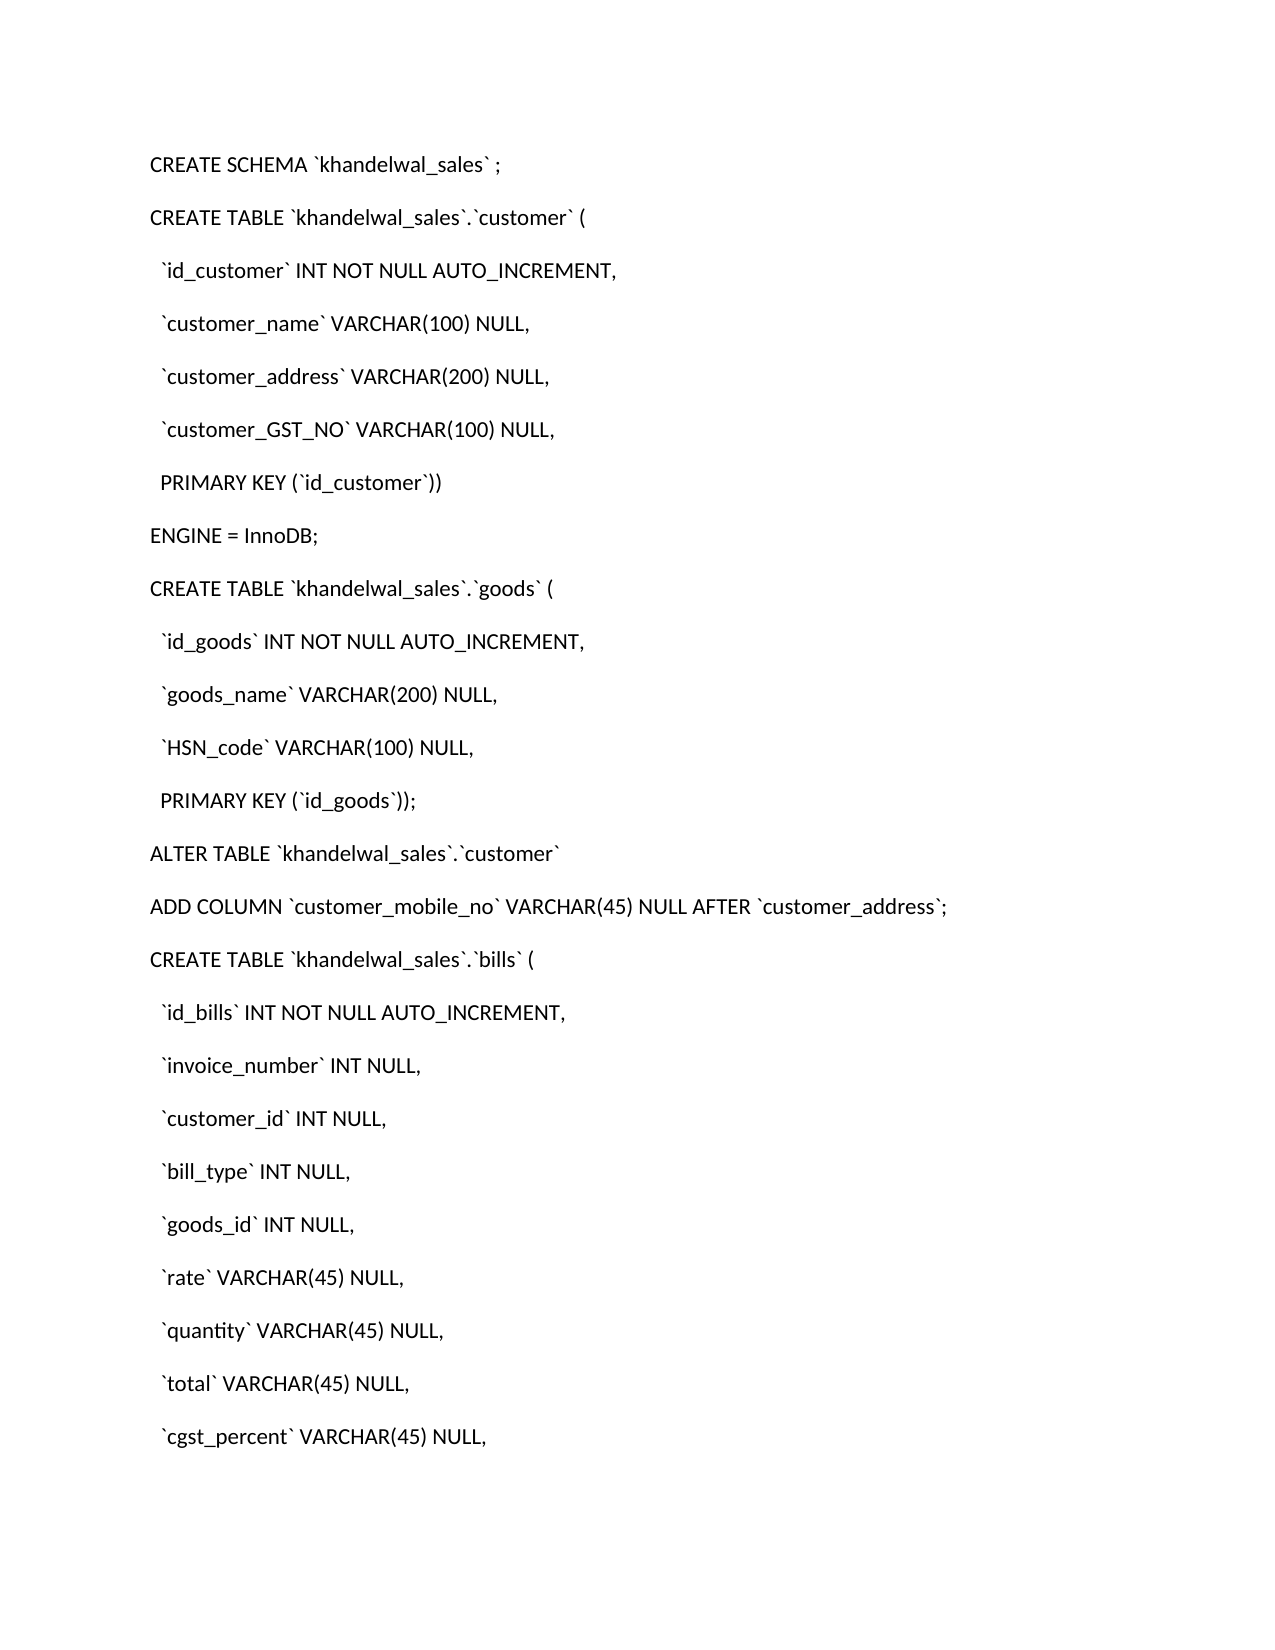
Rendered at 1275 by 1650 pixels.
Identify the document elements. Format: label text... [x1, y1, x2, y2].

text `HSN_code` VARCHAR(100) NULL, [150, 733, 1125, 761]
text ALTER TABLE `khandelwal_sales`.`customer` [150, 839, 1125, 867]
text ENGINE = InnoDB; [150, 521, 1125, 549]
text `customer_GST_NO` VARCHAR(100) NULL, [150, 415, 1125, 443]
text `cgst_percent` VARCHAR(45) NULL, [150, 1422, 1125, 1451]
text `id_customer` INT NOT NULL AUTO_INCREMENT, [150, 256, 1125, 284]
text PRIMARY KEY (`id_customer`)) [150, 468, 1125, 496]
text CREATE TABLE `khandelwal_sales`.`bills` ( [150, 945, 1125, 973]
text `quantity` VARCHAR(45) NULL, [150, 1316, 1125, 1344]
text `goods_id` INT NULL, [150, 1210, 1125, 1238]
text `rate` VARCHAR(45) NULL, [150, 1263, 1125, 1291]
text `goods_name` VARCHAR(200) NULL, [150, 680, 1125, 708]
text `invoice_number` INT NULL, [150, 1051, 1125, 1079]
text CREATE SCHEMA `khandelwal_sales` ; [150, 150, 1125, 178]
text CREATE TABLE `khandelwal_sales`.`customer` ( [150, 203, 1125, 231]
text PRIMARY KEY (`id_goods`)); [150, 786, 1125, 814]
text `customer_name` VARCHAR(100) NULL, [150, 309, 1125, 337]
text `customer_address` VARCHAR(200) NULL, [150, 362, 1125, 390]
text ADD COLUMN `customer_mobile_no` VARCHAR(45) NULL AFTER `customer_address`; [150, 892, 1125, 920]
text CREATE TABLE `khandelwal_sales`.`goods` ( [150, 574, 1125, 602]
text `id_goods` INT NOT NULL AUTO_INCREMENT, [150, 627, 1125, 655]
text `bill_type` INT NULL, [150, 1157, 1125, 1185]
text `id_bills` INT NOT NULL AUTO_INCREMENT, [150, 998, 1125, 1026]
text `customer_id` INT NULL, [150, 1104, 1125, 1132]
text `total` VARCHAR(45) NULL, [150, 1369, 1125, 1397]
